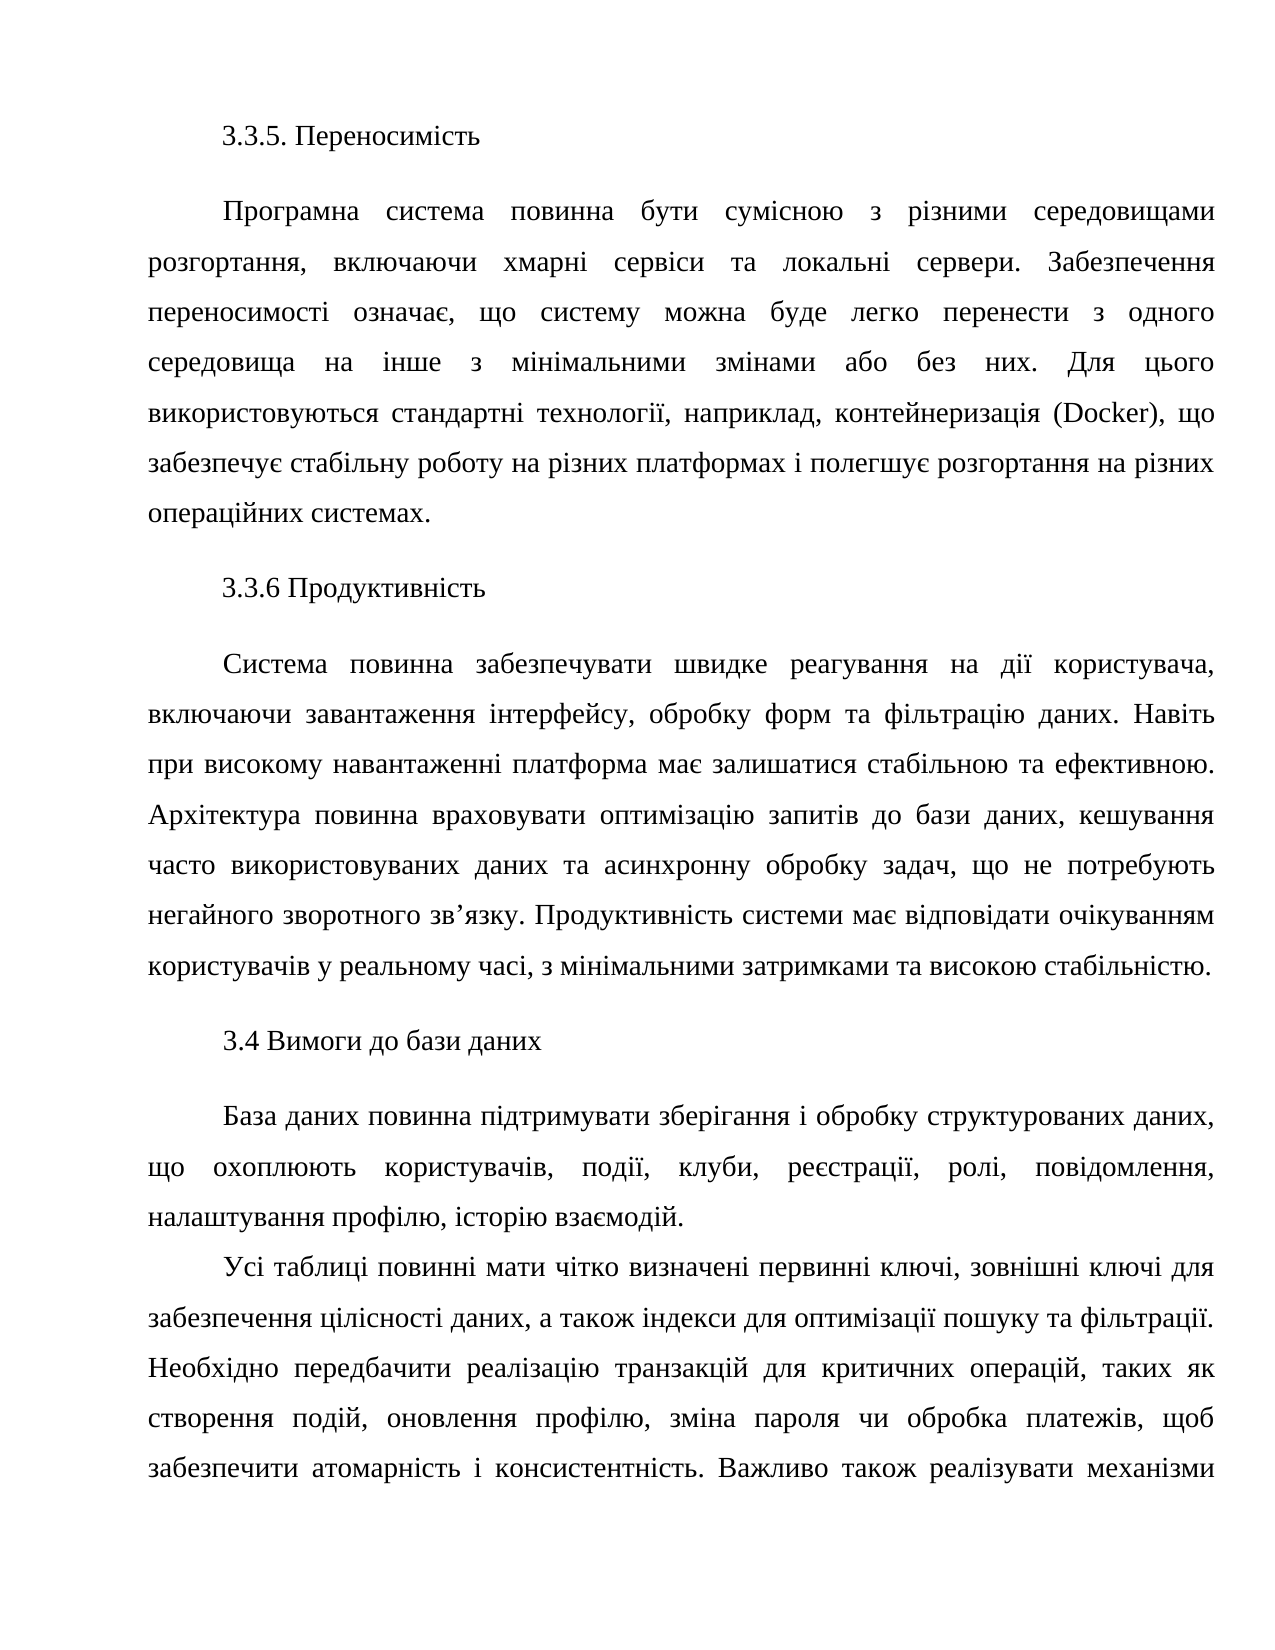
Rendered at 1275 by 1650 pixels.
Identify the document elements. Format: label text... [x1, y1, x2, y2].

text 3.3.5. Переносимість [222, 118, 1216, 152]
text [148, 1249, 1216, 1484]
text Система повинна забезпечувати швидке реагування на дії користувача, включаючи завантаження інтерфейсу, обробку форм та фільтрацію даних. Навіть при високому навантаженні платформа має залишатися стабільною та ефективною. Архітектура повинна враховувати оптимізацію запитів до бази даних, кешування часто використовуваних даних та асинхронну обробку задач, що не потребують негайного зворотного зв’язку. Продуктивність системи має відповідати очікуванням користувачів у реальному часі, з мінімальними затримками та високою стабільністю. [148, 646, 1216, 981]
text База даних повинна підтримувати зберігання і обробку структурованих даних, що охоплюють користувачів, події, клуби, реєстрації, ролі, повідомлення, налаштування профілю, історію взаємодій. [148, 1098, 1216, 1233]
text 3.3.6 Продуктивність [222, 571, 1216, 604]
text Програмна система повинна бути сумісною з різними середовищами розгортання, включаючи хмарні сервіси та локальні сервери. Забезпечення переносимості означає, що систему можна буде легко перенести з одного середовища на інше з мінімальними змінами або без них. Для цього використовуються стандартні технології, наприклад, контейнеризація (Docker), що забезпечує стабільну роботу на різних платформах і полегшує розгортання на різних операційних системах. [148, 193, 1216, 529]
text 3.4 Вимоги до бази даних [222, 1023, 1216, 1057]
